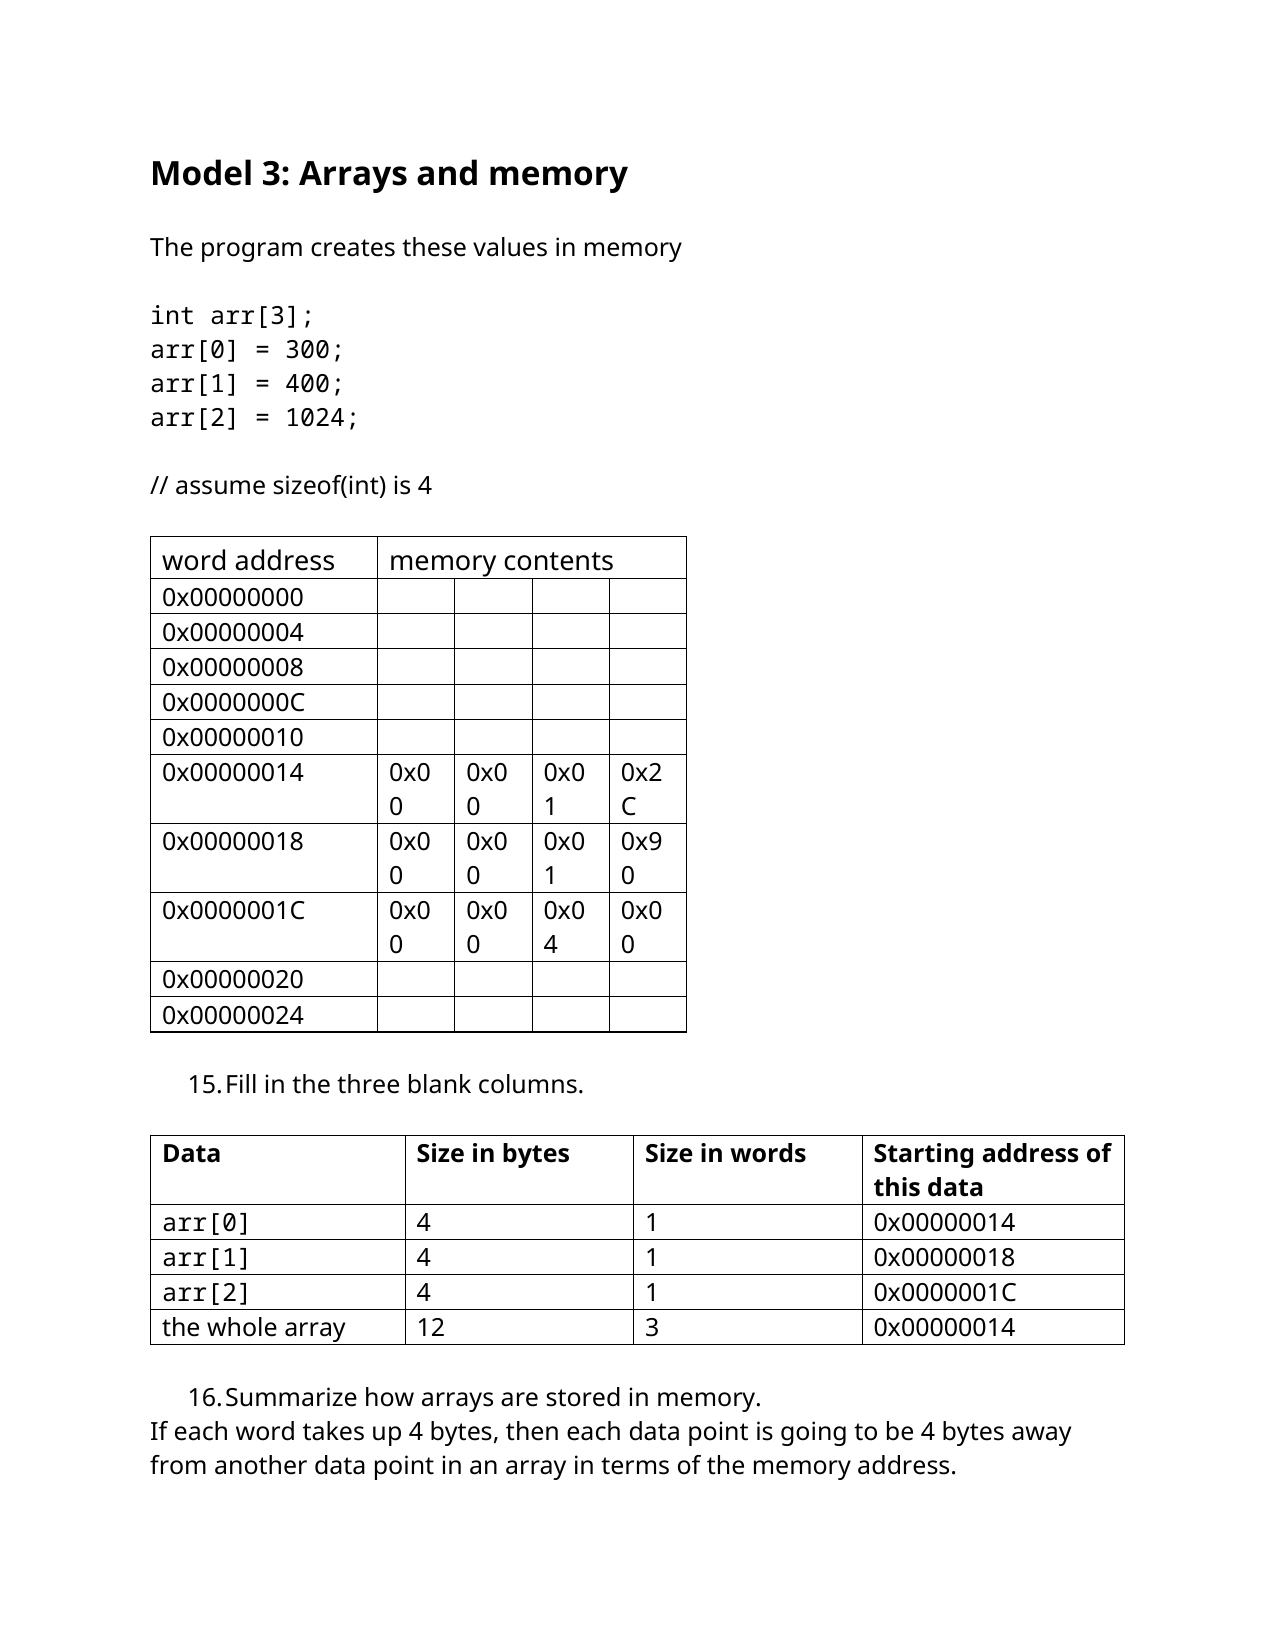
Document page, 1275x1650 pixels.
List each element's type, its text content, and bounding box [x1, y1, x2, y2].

table_cell 0x0000001C [863, 1275, 1124, 1309]
table_cell 0x00000014 [863, 1205, 1124, 1239]
table_cell 0x90 [610, 824, 686, 892]
table_cell 1 [634, 1205, 862, 1239]
table_cell [610, 685, 686, 718]
table_cell 4 [406, 1275, 633, 1309]
table_cell [610, 997, 686, 1031]
table_cell [455, 997, 532, 1031]
table_cell [455, 579, 532, 613]
text If each word takes up 4 bytes, then each data point is going to be 4 bytes away from another data point in an array in terms of the memory address. [150, 1413, 1125, 1481]
table_cell 0x00000018 [151, 824, 377, 892]
table_cell 0x01 [533, 755, 609, 823]
table_cell 0x00000014 [863, 1310, 1124, 1344]
table_header Size in words [634, 1136, 862, 1204]
table_cell [610, 579, 686, 613]
table_cell 0x00000018 [863, 1240, 1124, 1274]
text // assume sizeof(int) is 4 [150, 468, 1125, 502]
table_cell [378, 649, 454, 683]
table_cell [533, 997, 609, 1031]
list Fill in the three blank columns. [187, 1066, 1125, 1101]
table_cell [533, 962, 609, 996]
table_cell [610, 614, 686, 648]
table_cell 0x01 [533, 824, 609, 892]
table_cell [533, 614, 609, 648]
table_header word address [151, 537, 377, 578]
table_cell [610, 962, 686, 996]
table_cell 0x00000000 [151, 579, 377, 613]
table_cell 0x0000000C [151, 685, 377, 718]
table_cell 0x00 [378, 755, 454, 823]
text arr[1] = 400; [150, 366, 1125, 400]
text int arr[3]; [150, 298, 1125, 332]
table_cell 0x00 [455, 755, 532, 823]
table_cell 12 [406, 1310, 633, 1344]
table_cell [378, 720, 454, 754]
table_cell 4 [406, 1205, 633, 1239]
table_header Size in bytes [406, 1136, 633, 1204]
table_cell [378, 997, 454, 1031]
table_cell 0x00 [378, 893, 454, 961]
table_cell 0x00000010 [151, 720, 377, 754]
table_header Data [151, 1136, 405, 1204]
text arr[2] = 1024; [150, 400, 1125, 434]
table_cell 4 [406, 1240, 633, 1274]
table_cell 0x00000020 [151, 962, 377, 996]
table_cell [378, 614, 454, 648]
table_cell the whole array [151, 1310, 405, 1344]
list Summarize how arrays are stored in memory. [187, 1379, 1125, 1413]
table_cell 0x00 [610, 893, 686, 961]
table_cell 0x00000014 [151, 755, 377, 823]
table_header Starting address of this data [863, 1136, 1124, 1204]
table_cell arr[0] [151, 1205, 405, 1239]
table_cell 0x00 [455, 824, 532, 892]
table_cell 0x2C [610, 755, 686, 823]
table_cell [455, 685, 532, 718]
table_cell 0x00000024 [151, 997, 377, 1031]
table_cell 1 [634, 1240, 862, 1274]
table_cell [533, 720, 609, 754]
text The program creates these values in memory [150, 229, 1125, 263]
table_cell [610, 720, 686, 754]
table_cell [378, 579, 454, 613]
subtitle Model 3: Arrays and memory [150, 150, 1125, 195]
table_cell 0x0000001C [151, 893, 377, 961]
table_cell [610, 649, 686, 683]
table_cell [533, 579, 609, 613]
table_cell 1 [634, 1275, 862, 1309]
table_cell [455, 614, 532, 648]
table_cell 0x00 [378, 824, 454, 892]
table_cell [455, 720, 532, 754]
table_cell 0x04 [533, 893, 609, 961]
text arr[0] = 300; [150, 332, 1125, 366]
table_cell 3 [634, 1310, 862, 1344]
table_cell 0x00 [455, 893, 532, 961]
table_header memory contents [378, 537, 686, 578]
table_cell [455, 962, 532, 996]
table_cell [533, 685, 609, 718]
table_cell 0x00000004 [151, 614, 377, 648]
table_cell [378, 685, 454, 718]
table_cell [533, 649, 609, 683]
table_cell arr[1] [151, 1240, 405, 1274]
table_cell [455, 649, 532, 683]
table_cell [378, 962, 454, 996]
table_cell 0x00000008 [151, 649, 377, 683]
table_cell arr[2] [151, 1275, 405, 1309]
